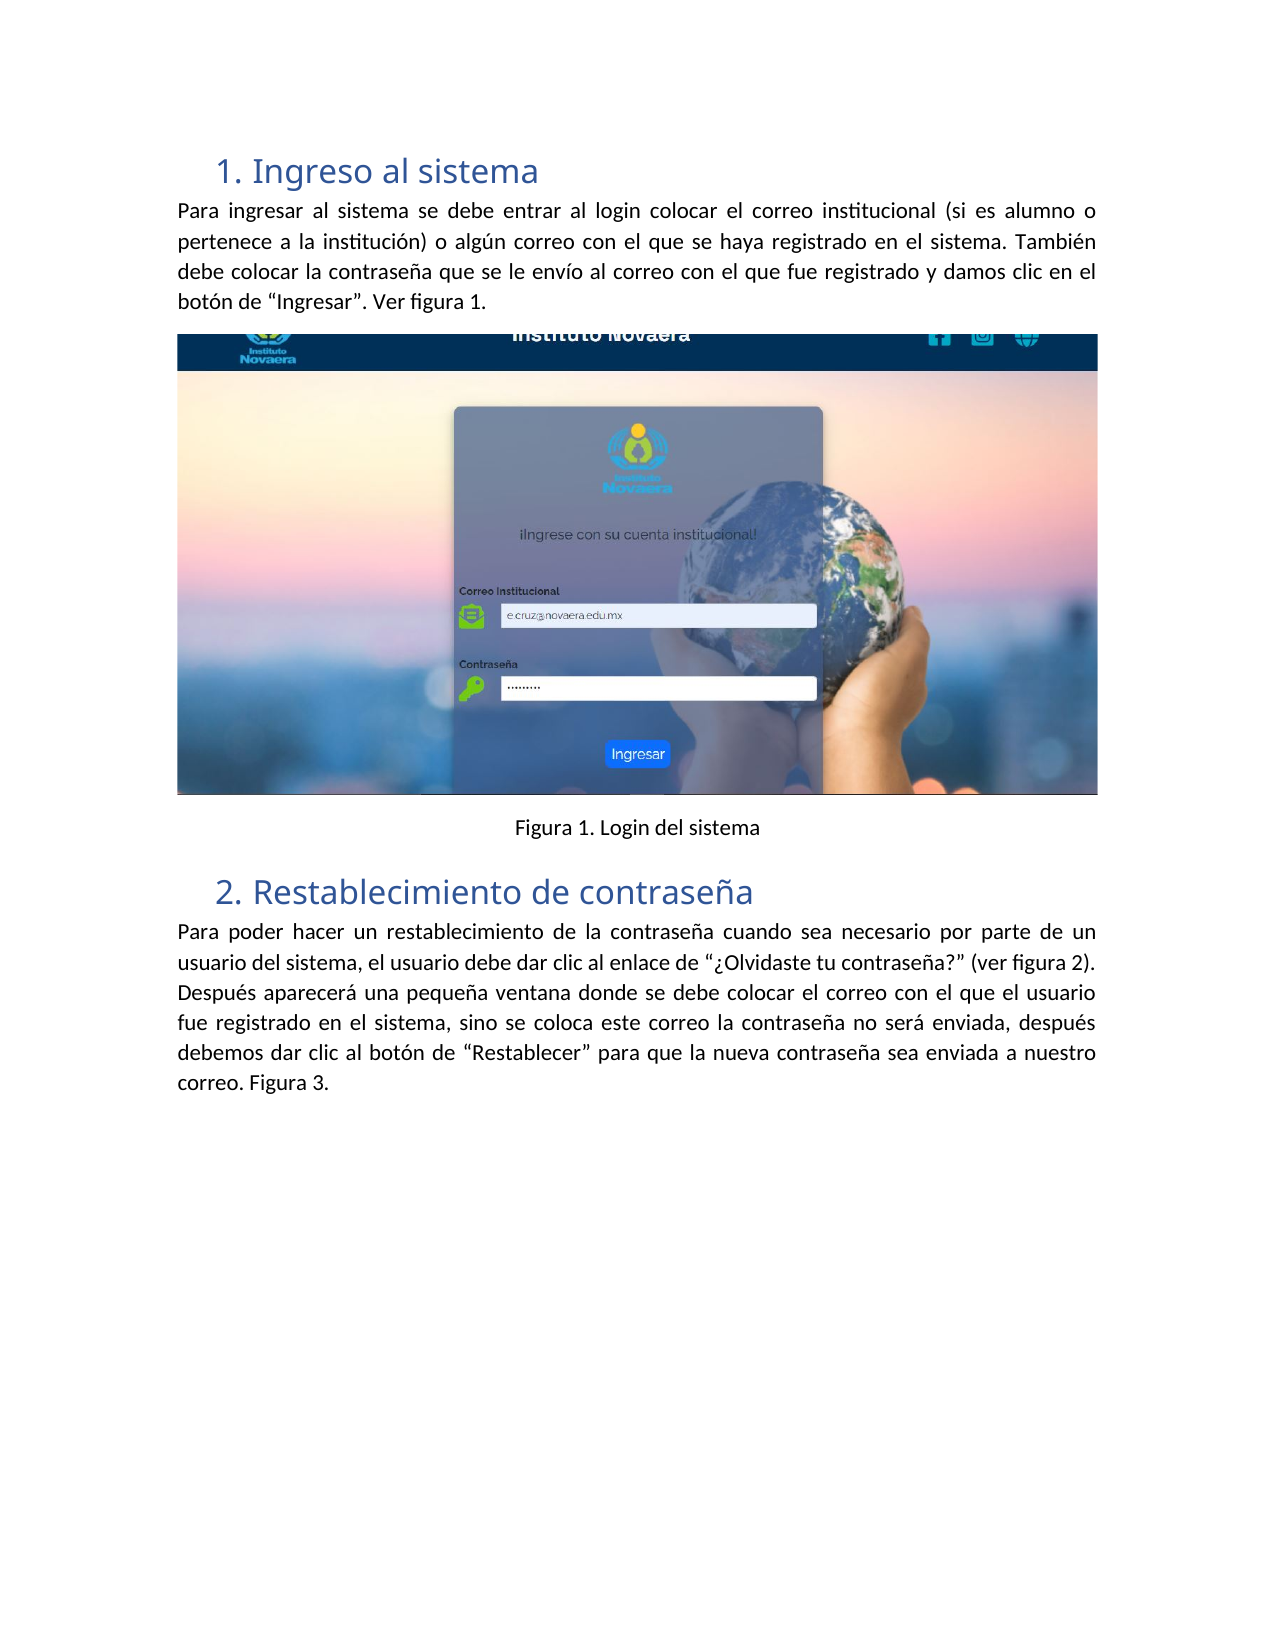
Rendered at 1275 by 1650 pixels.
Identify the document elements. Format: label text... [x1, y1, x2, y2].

text Figura 1. Login del sistema [177, 813, 1098, 841]
text Para poder hacer un restablecimiento de la contraseña cuando sea necesario por parte de un usuario del sistema, el usuario debe dar clic al enlace de “¿Olvidaste tu contraseña?” (ver figura 2). Después aparecerá una pequeña ventana donde se debe colocar el correo con el que el usuario fue registrado en el sistema, sino se coloca este correo la contraseña no será enviada, después debemos dar clic al botón de “Restablecer” para que la nueva contraseña sea enviada a nuestro correo. Figura 3. [177, 917, 1098, 1096]
subtitle Restablecimiento de contraseña [215, 868, 1098, 914]
text Para ingresar al sistema se debe entrar al login colocar el correo institucional (si es alumno o pertenece a la institución) o algún correo con el que se haya registrado en el sistema. También debe colocar la contraseña que se le envío al correo con el que fue registrado y damos clic en el botón de “Ingresar”. Ver figura 1. [177, 197, 1098, 315]
subtitle Ingreso al sistema [215, 148, 1098, 193]
picture [177, 334, 1098, 795]
